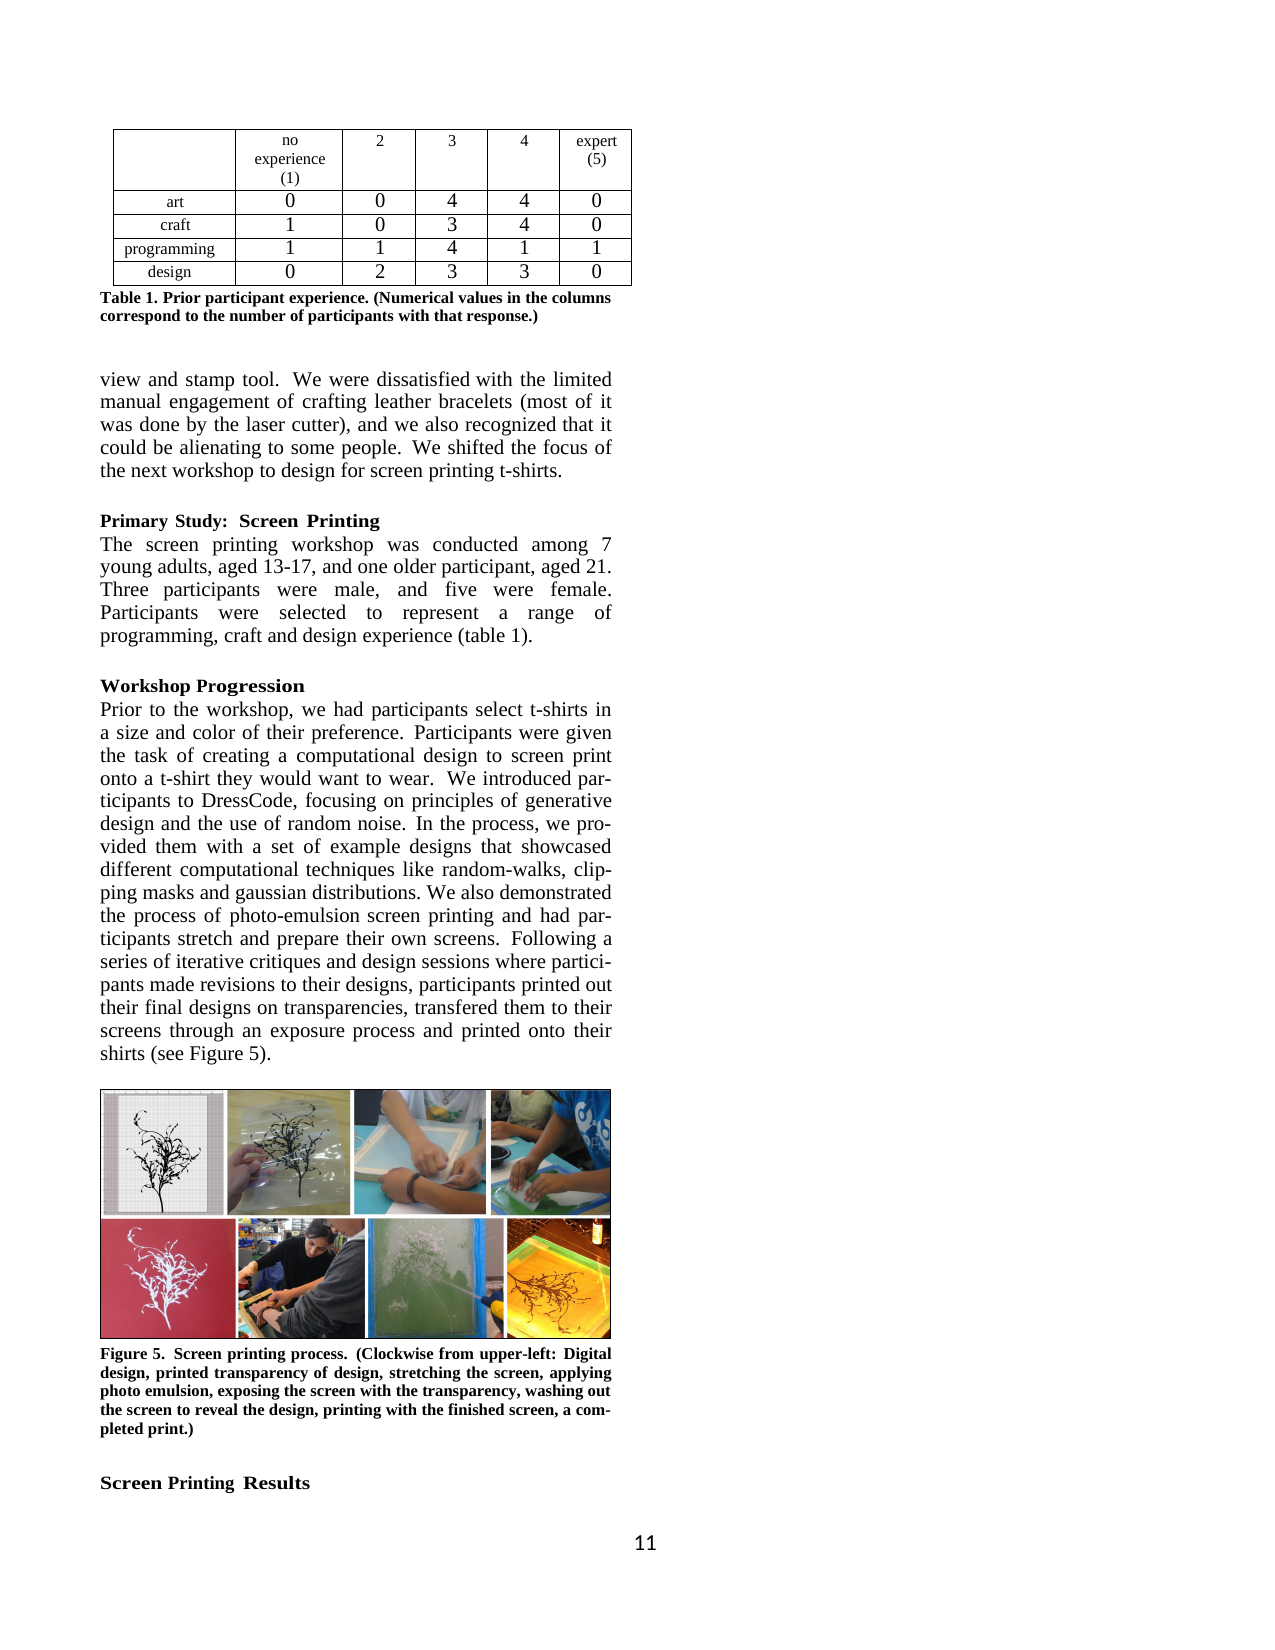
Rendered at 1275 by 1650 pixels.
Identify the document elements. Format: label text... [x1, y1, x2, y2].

table_cell 1 [236, 215, 342, 237]
table_cell 1 [343, 239, 415, 261]
text Prior to the workshop, we had participants select t-shirts in a size and color of their preference. Participants were given the task of creating a computational design to screen print onto a t-shirt they would want to wear. We introduced par- ticipants to DressCode, focusing on principles of generative design and the use of random noise. In the process, we pro- vided them with a set of example designs that showcased different computational techniques like random-walks, clip- ping masks and gaussian distributions. We also demonstrated the process of photo-emulsion screen printing and had par- ticipants stretch and prepare their own screens. Following a series of iterative critiques and design sessions where partici- pants made revisions to their designs, participants printed out their final designs on transparencies, transfered them to their screens through an exposure process and printed onto their shirts (see Figure 5). [100, 698, 612, 1064]
table_header no experience (1) [236, 130, 342, 190]
text The screen printing workshop was conducted among 7 young adults, aged 13-17, and one older participant, aged 21. Three participants were male, and five were female. Participants were selected to represent a range of programming, craft and design experience (table 1). [100, 533, 612, 647]
text Figure 5. Screen printing process. (Clockwise from upper-left: Digital design, printed transparency of design, stretching the screen, applying photo emulsion, exposing the screen with the transparency, washing out the screen to reveal the design, printing with the finished screen, a com- pleted print.) [100, 1344, 611, 1438]
table_cell 0 [560, 191, 631, 214]
table_cell 1 [488, 239, 559, 261]
table_cell 0 [343, 215, 415, 237]
text Workshop Progression [100, 675, 309, 696]
text Table 1. Prior participant experience. (Numerical values in the columns correspond to the number of participants with that response.) [100, 288, 611, 326]
table_header expert (5) [560, 130, 631, 190]
table_header 4 [488, 130, 559, 190]
table_header [114, 130, 235, 190]
table_cell 0 [236, 262, 342, 285]
table_header 3 [416, 130, 487, 190]
table_cell 3 [416, 215, 487, 237]
table_cell 0 [560, 262, 631, 285]
table_cell 0 [343, 191, 415, 214]
table_cell art [114, 191, 235, 214]
table_cell programming [114, 239, 235, 261]
text view and stamp tool. We were dissatisfied with the limited manual engagement of crafting leather bracelets (most of it was done by the laser cutter), and we also recognized that it could be alienating to some people. We shifted the focus of the next workshop to design for screen printing t-shirts. [100, 368, 612, 482]
table_cell 4 [488, 191, 559, 214]
table_cell 4 [416, 239, 487, 261]
table_cell 1 [560, 239, 631, 261]
table_cell 3 [416, 262, 487, 285]
table_header 2 [343, 130, 415, 190]
table_cell 4 [488, 215, 559, 237]
table_cell 3 [488, 262, 559, 285]
text Primary Study: Screen Printing [100, 510, 382, 531]
table_cell craft [114, 215, 235, 237]
table_cell design [114, 262, 235, 285]
picture [101, 1090, 610, 1338]
table_cell 0 [236, 191, 342, 214]
table_cell 2 [343, 262, 415, 285]
table_cell 0 [560, 215, 631, 237]
text Screen Printing Results [100, 1472, 316, 1494]
table_cell 4 [416, 191, 487, 214]
table_cell 1 [236, 239, 342, 261]
